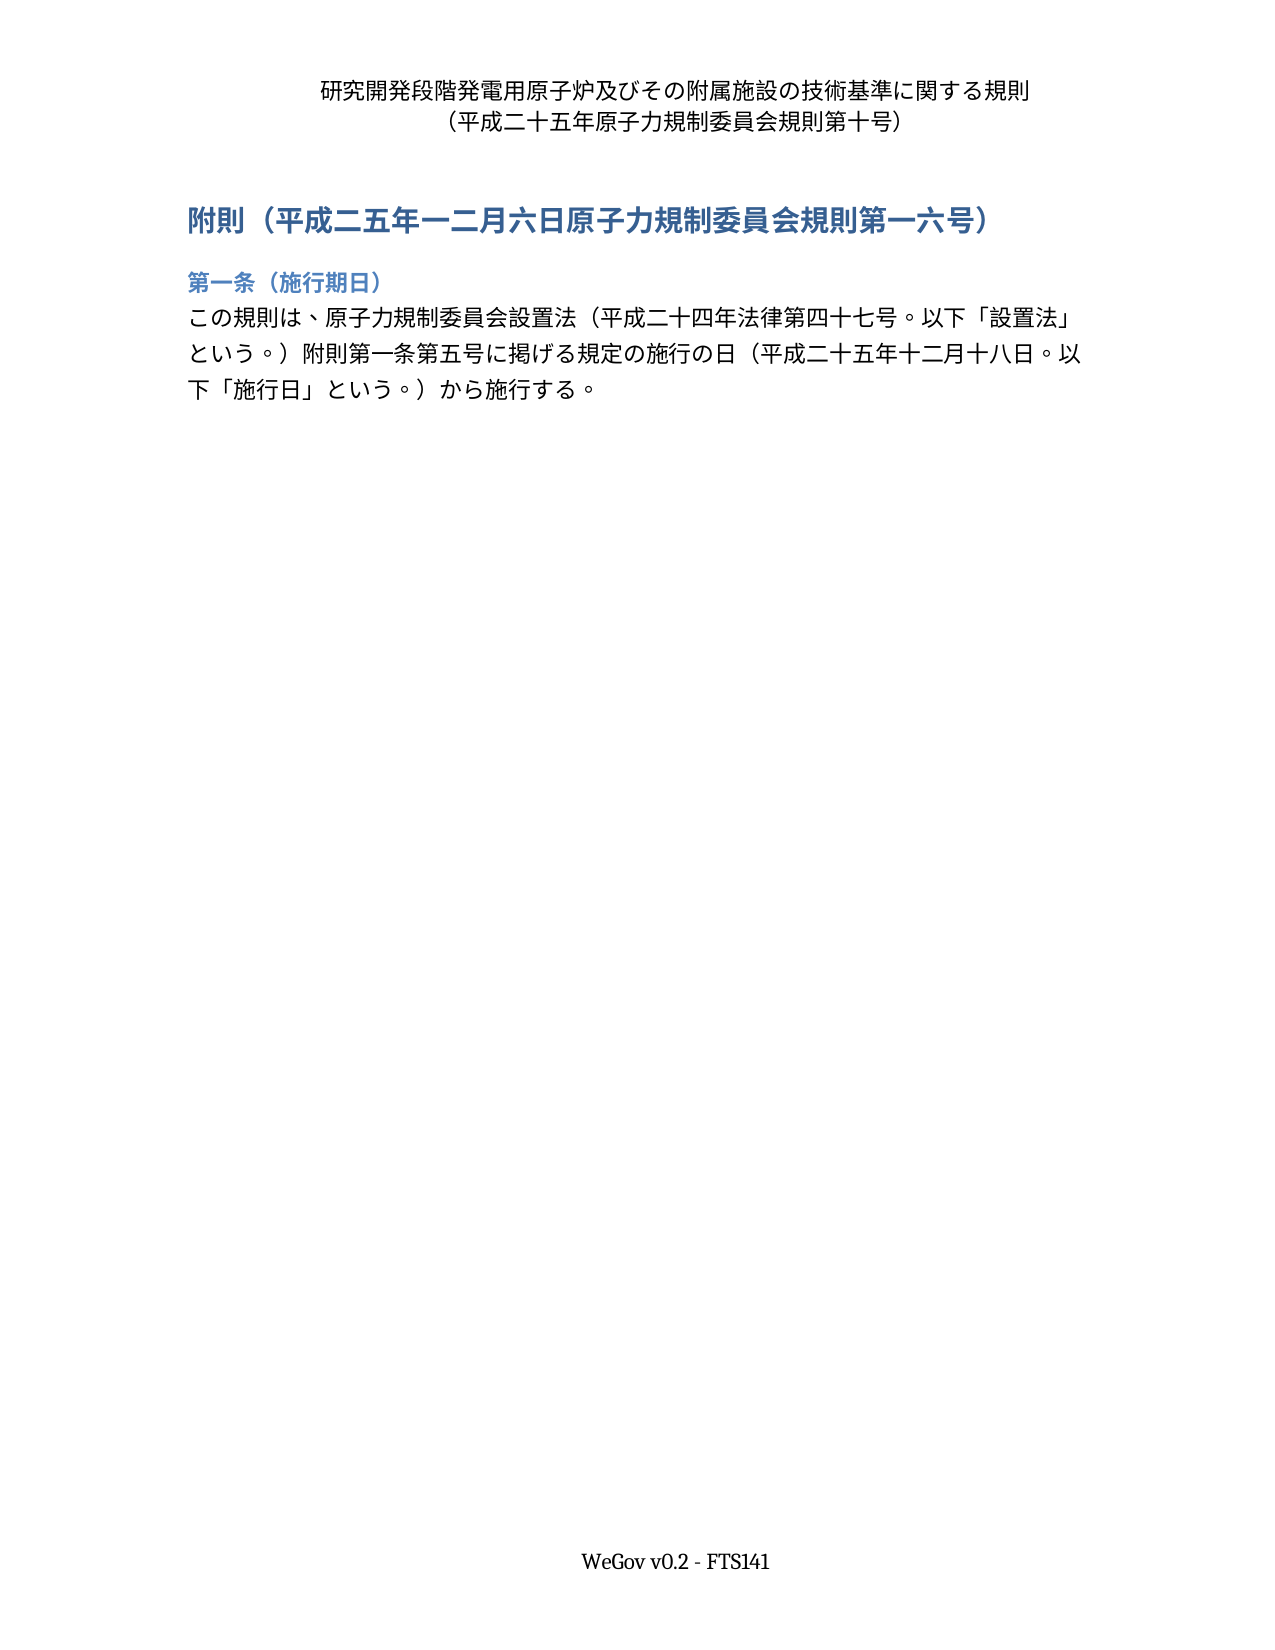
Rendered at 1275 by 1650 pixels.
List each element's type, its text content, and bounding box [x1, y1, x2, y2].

subtitle 第一条（施行期日） [187, 266, 1087, 298]
text この規則は、原子力規制委員会設置法（平成二十四年法律第四十七号。以下「設置法」という。）附則第一条第五号に掲げる規定の施行の日（平成二十五年十二月十八日。以下「施行日」という。）から施行する。 [187, 302, 1087, 406]
subtitle 附則（平成二五年一二月六日原子力規制委員会規則第一六号） [187, 200, 1087, 240]
